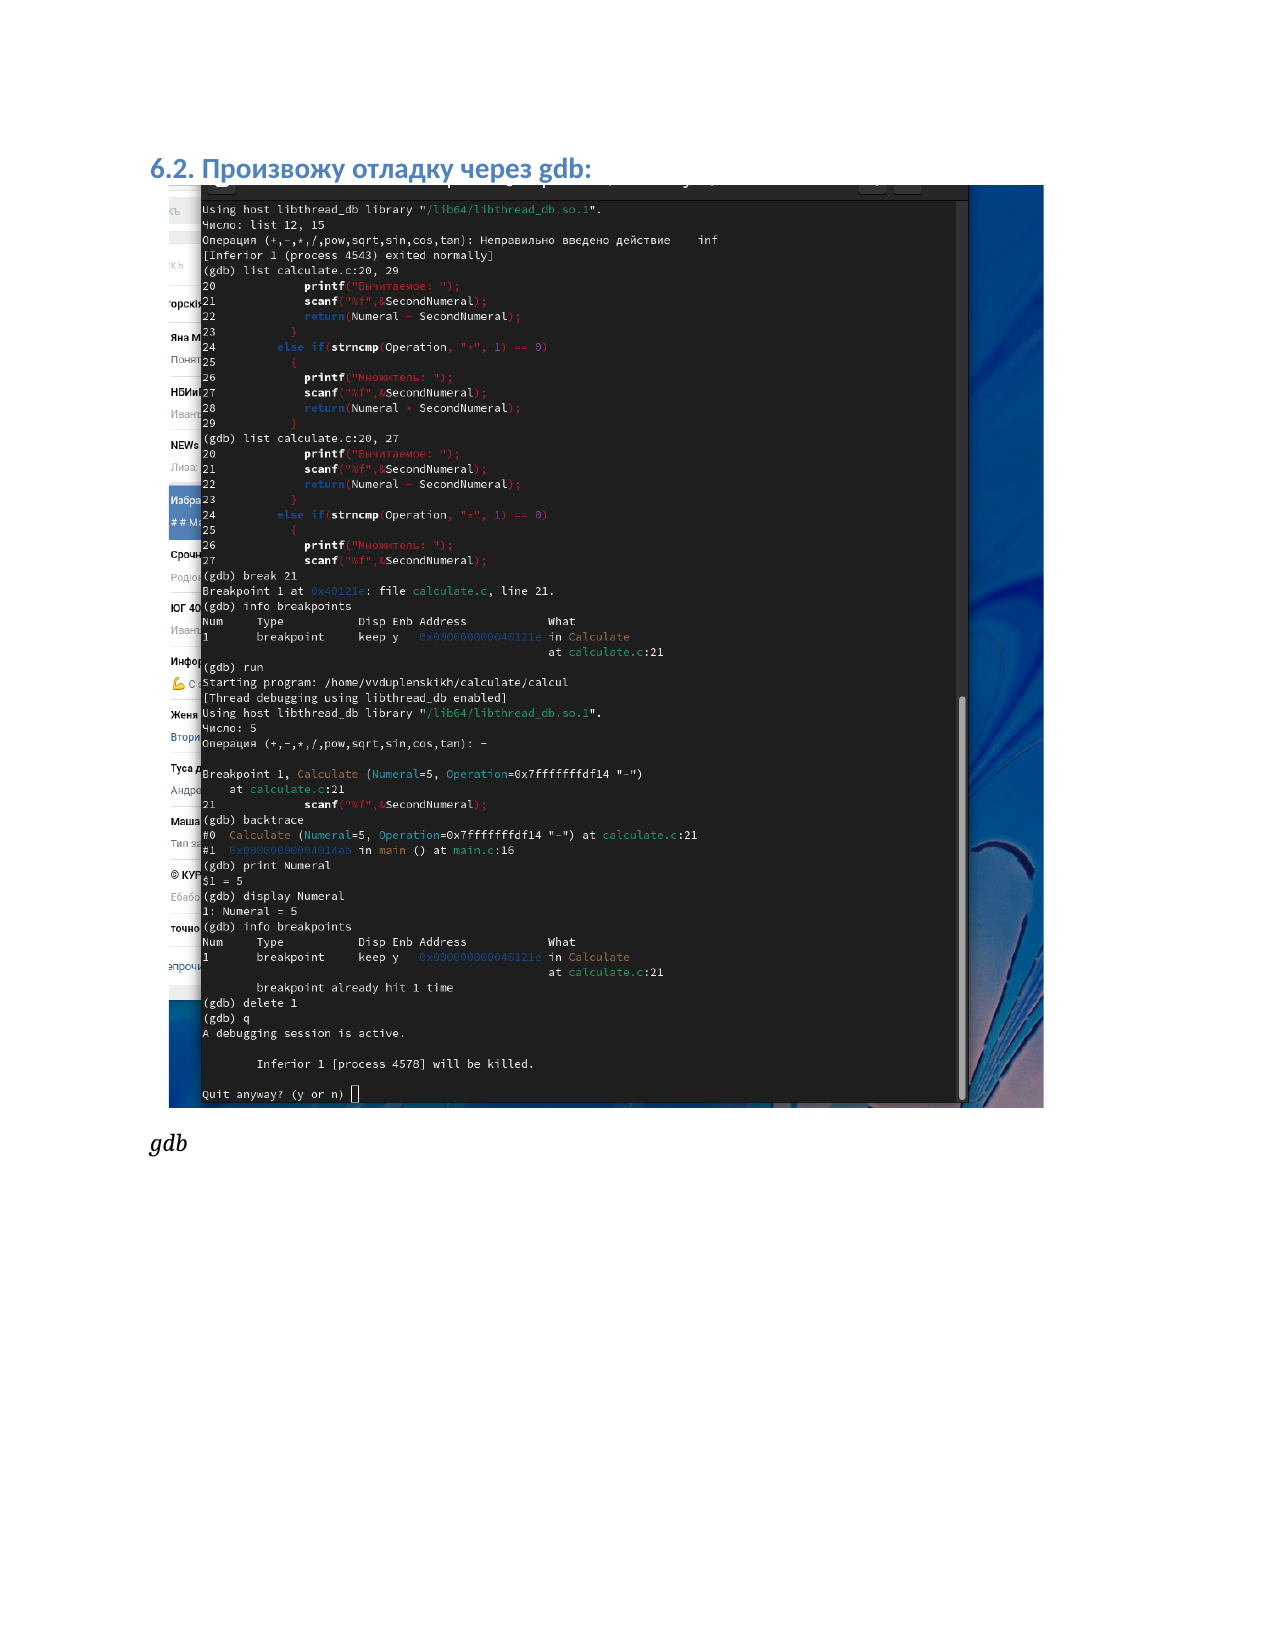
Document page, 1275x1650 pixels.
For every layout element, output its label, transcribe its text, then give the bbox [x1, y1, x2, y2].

text gdb [150, 1129, 1125, 1158]
picture [168, 185, 1044, 1108]
subtitle 6.2. Произвожу отладку через gdb: [150, 150, 1125, 186]
